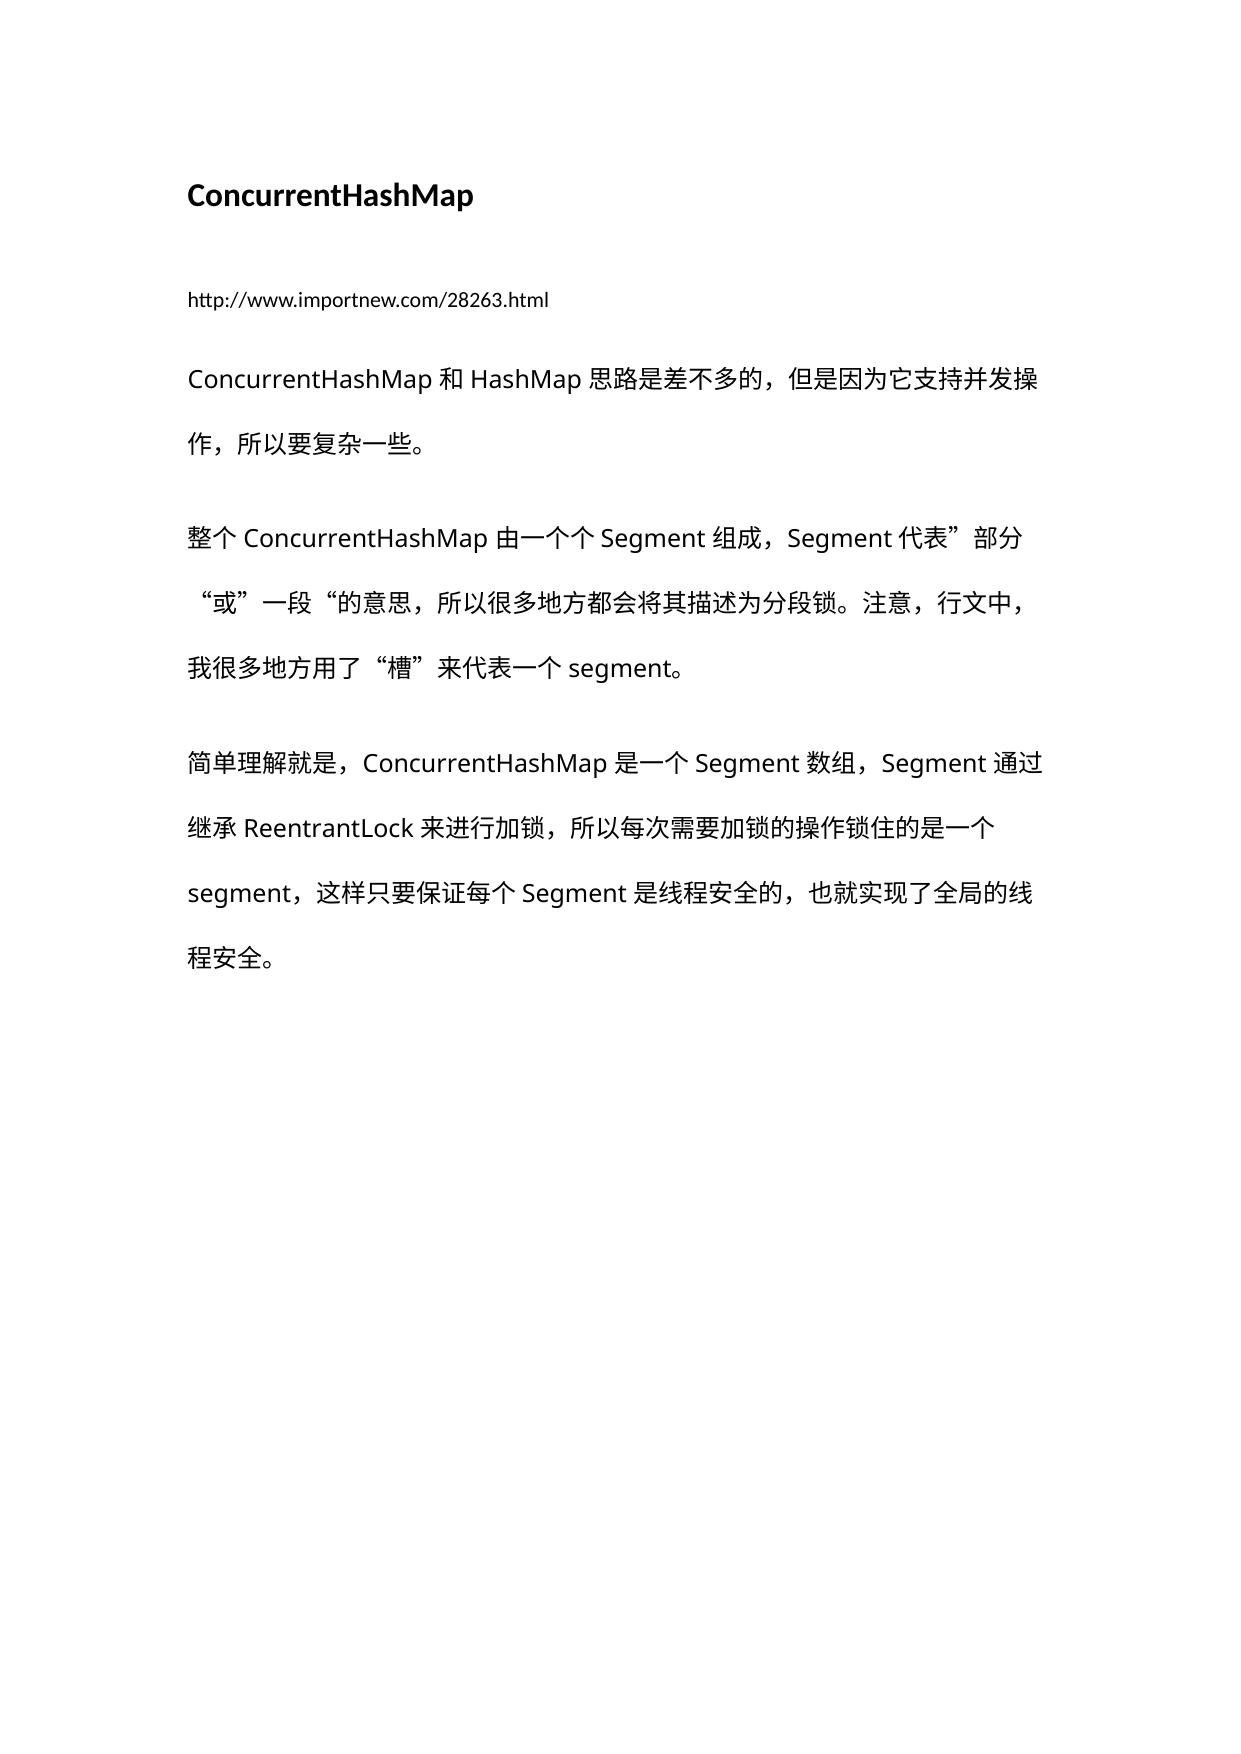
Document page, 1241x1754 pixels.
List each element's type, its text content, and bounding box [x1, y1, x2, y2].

text http://www.importnew.com/28263.html [187, 284, 1053, 316]
subtitle ConcurrentHashMap [187, 162, 1053, 227]
text ConcurrentHashMap 和 HashMap 思路是差不多的，但是因为它支持并发操作，所以要复杂一些。 [187, 345, 1053, 475]
text 整个 ConcurrentHashMap 由一个个 Segment 组成，Segment 代表”部分“或”一段“的意思，所以很多地方都会将其描述为分段锁。注意，行文中，我很多地方用了“槽”来代表一个 segment。 [187, 504, 1053, 699]
text 简单理解就是，ConcurrentHashMap 是一个 Segment 数组，Segment 通过继承 ReentrantLock 来进行加锁，所以每次需要加锁的操作锁住的是一个 segment，这样只要保证每个 Segment 是线程安全的，也就实现了全局的线程安全。 [187, 729, 1053, 989]
